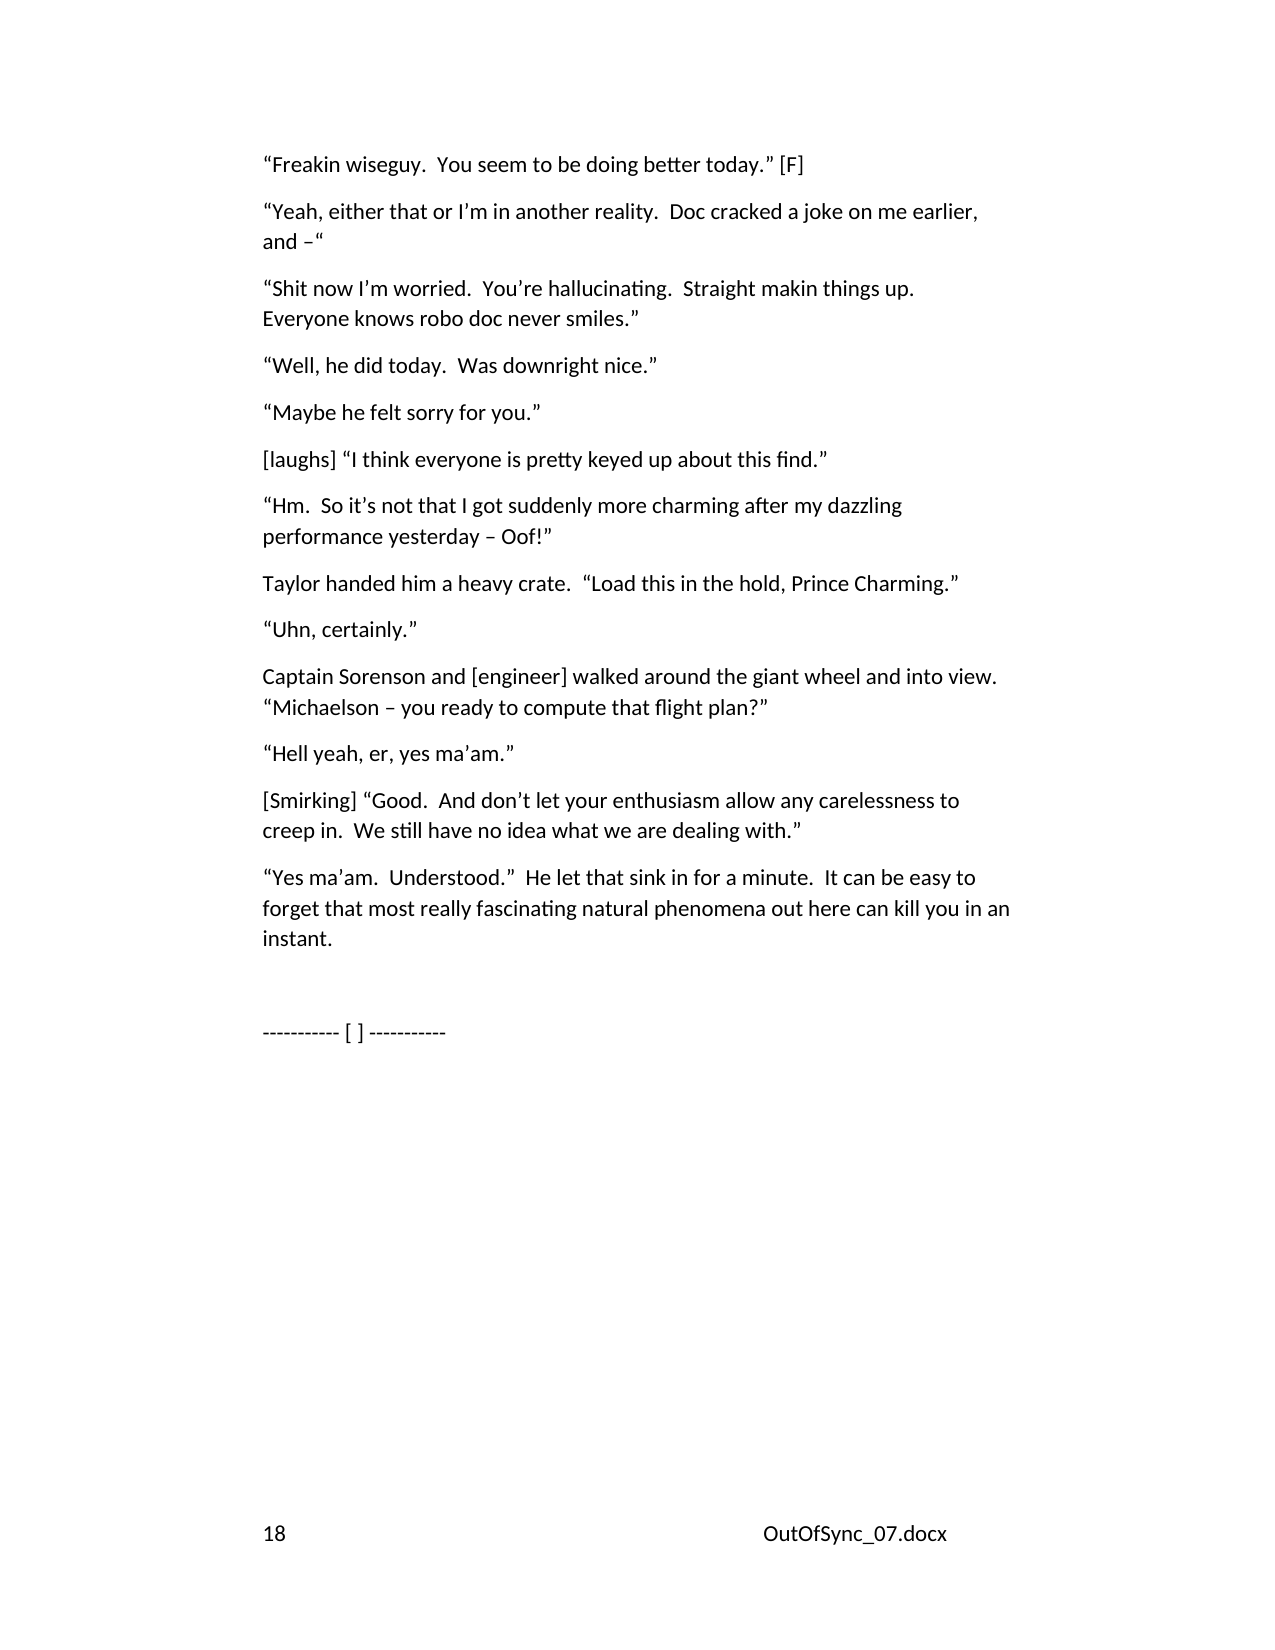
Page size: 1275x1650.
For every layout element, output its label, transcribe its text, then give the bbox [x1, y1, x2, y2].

text “Well, he did today. Was downright nice.” [262, 351, 1012, 379]
text [laughs] “I think everyone is pretty keyed up about this find.” [262, 445, 1012, 473]
text [Smirking] “Good. And don’t let your enthusiasm allow any carelessness to creep in. We still have no idea what we are dealing with.” [262, 786, 1012, 845]
text “Maybe he felt sorry for you.” [262, 398, 1012, 426]
text ----------- [ ] ----------- [262, 1018, 1012, 1046]
text “Uhn, certainly.” [262, 616, 1012, 644]
text “Hm. So it’s not that I got suddenly more charming after my dazzling performance yesterday – Oof!” [262, 492, 1012, 550]
text Captain Sorenson and [engineer] walked around the giant wheel and into view. “Michaelson – you ready to compute that flight plan?” [262, 662, 1012, 721]
text “Yes ma’am. Understood.” He let that sink in for a minute. It can be easy to forget that most really fascinating natural phenomena out here can kill you in an instant. [262, 863, 1012, 952]
text “Freakin wiseguy. You seem to be doing better today.” [F] [262, 150, 1012, 178]
text “Hell yeah, er, yes ma’am.” [262, 739, 1012, 768]
text Taylor handed him a heavy crate. “Load this in the hold, Prince Charming.” [262, 569, 1012, 597]
text “Yeah, either that or I’m in another reality. Doc cracked a joke on me earlier, and –“ [262, 197, 1012, 255]
text “Shit now I’m worried. You’re hallucinating. Straight makin things up. Everyone knows robo doc never smiles.” [262, 274, 1012, 332]
